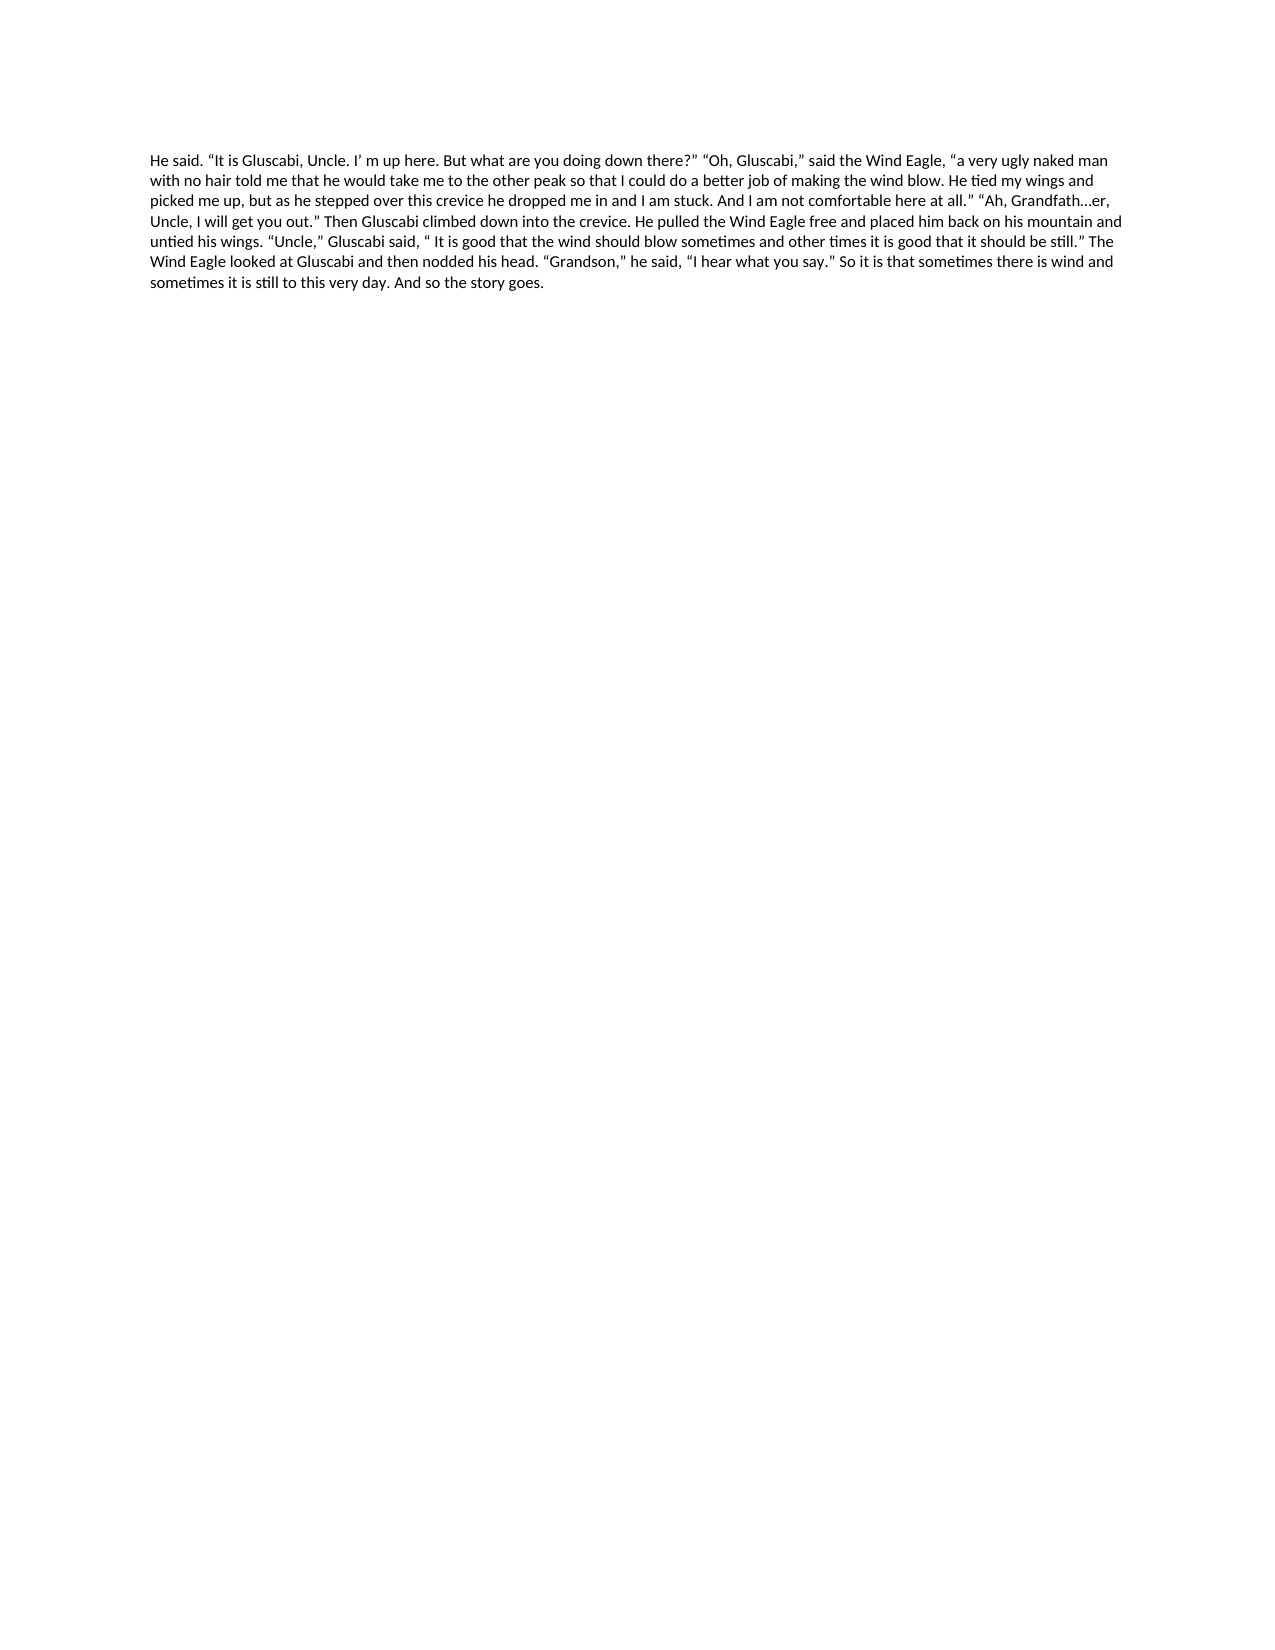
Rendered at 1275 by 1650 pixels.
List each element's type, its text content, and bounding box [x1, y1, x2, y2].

text He said. “It is Gluscabi, Uncle. I’ m up here. But what are you doing down there?” “Oh, Gluscabi,” said the Wind Eagle, “a very ugly naked man with no hair told me that he would take me to the other peak so that I could do a better job of making the wind blow. He tied my wings and picked me up, but as he stepped over this crevice he dropped me in and I am stuck. And I am not comfortable here at all.” “Ah, Grandfath…er, Uncle, I will get you out.” Then Gluscabi climbed down into the crevice. He pulled the Wind Eagle free and placed him back on his mountain and untied his wings. “Uncle,” Gluscabi said, “ It is good that the wind should blow sometimes and other times it is good that it should be still.” The Wind Eagle looked at Gluscabi and then nodded his head. “Grandson,” he said, “I hear what you say.” So it is that sometimes there is wind and sometimes it is still to this very day. And so the story goes. [150, 150, 1125, 292]
